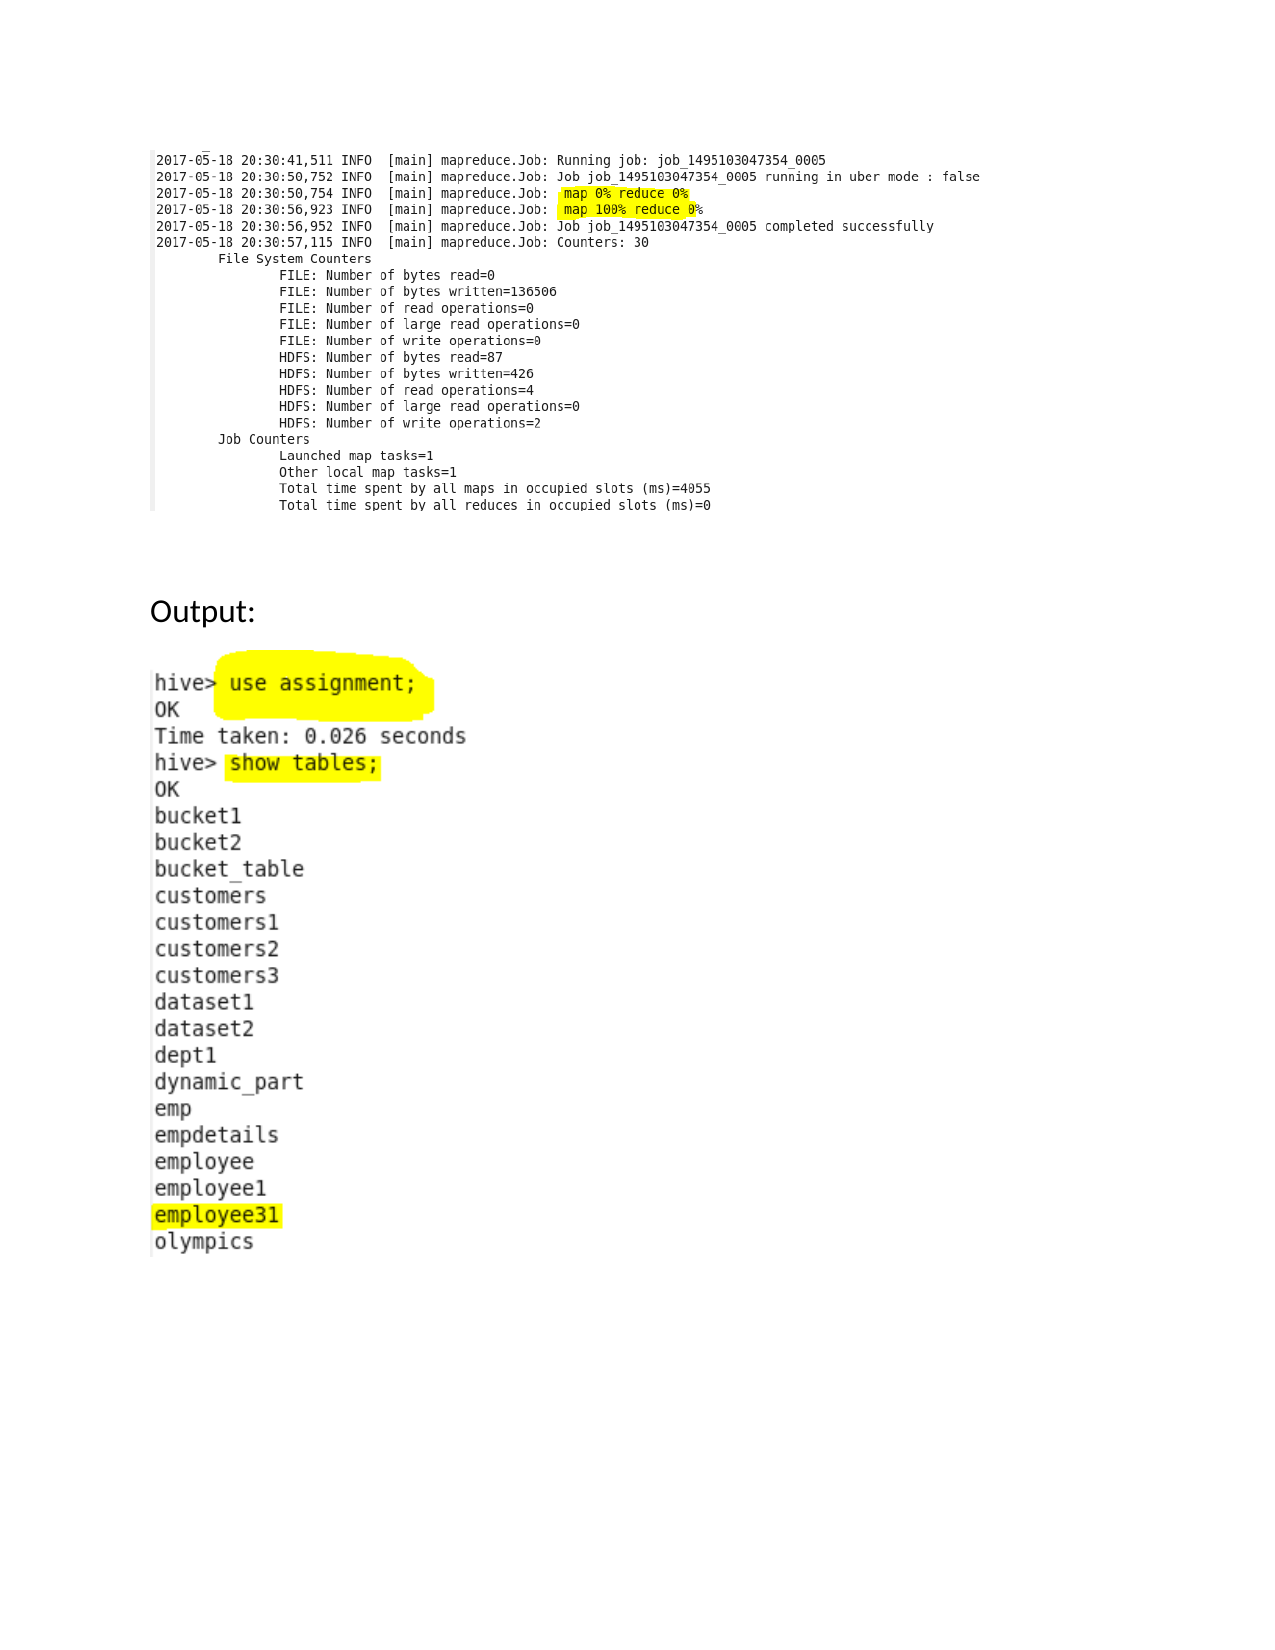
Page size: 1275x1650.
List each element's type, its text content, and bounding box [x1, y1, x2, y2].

picture [150, 650, 661, 1257]
text Output: [150, 590, 1125, 631]
picture [150, 150, 1125, 511]
